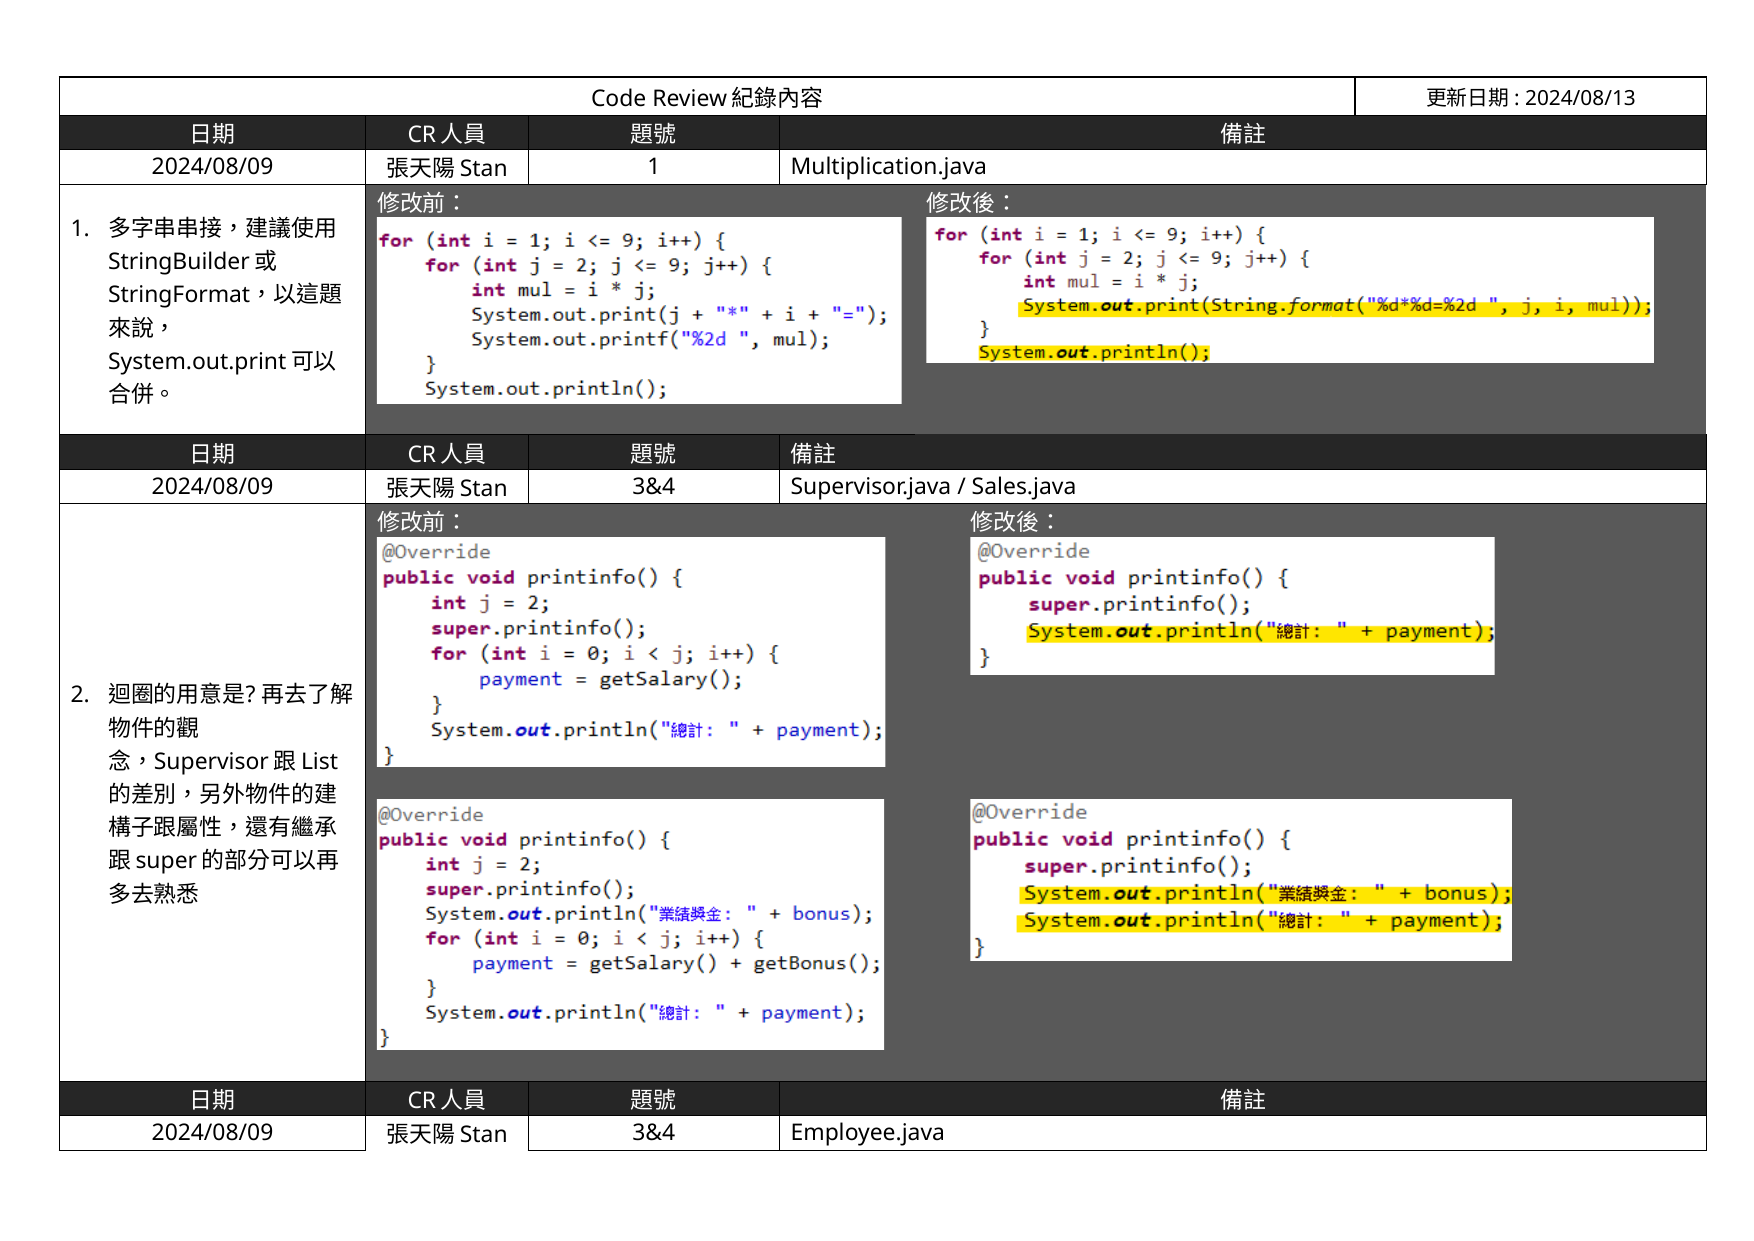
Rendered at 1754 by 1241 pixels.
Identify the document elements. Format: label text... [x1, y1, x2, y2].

table_cell 備註 [780, 434, 1706, 469]
table_cell 2024/08/09 [60, 470, 365, 503]
table_cell 題號 [529, 116, 779, 149]
picture [970, 799, 1521, 961]
table_cell 修改後： [915, 185, 1706, 434]
table_header 更新日期 : 2024/08/13 [1356, 78, 1706, 115]
table_cell 日期 [60, 435, 365, 469]
table_cell 日期 [60, 1082, 365, 1115]
table_cell CR人員 [366, 435, 528, 469]
table_cell 1 [529, 150, 779, 184]
table_cell 3&4 [529, 1116, 779, 1150]
table_cell 迴圈的用意是? 再去了解物件的觀念，Supervisor跟List的差別，另外物件的建構子跟屬性，還有繼承跟super的部分可以再多去熟悉 [60, 504, 365, 1081]
table_cell 張天陽Stan [366, 1116, 528, 1150]
picture [376, 799, 885, 1050]
table_cell 日期 [60, 116, 365, 149]
picture [376, 537, 886, 767]
table_header Code Review紀錄內容 [60, 78, 1354, 115]
table_cell 修改後： [959, 504, 1706, 798]
table_cell CR人員 [366, 1082, 528, 1115]
table_cell Supervisor.java / Sales.java [780, 470, 1706, 503]
table_cell 修改前： [366, 504, 959, 798]
picture [926, 217, 1654, 363]
table_cell [366, 798, 959, 1081]
table_cell 2024/08/09 [60, 150, 365, 184]
table_cell 2024/08/09 [60, 1116, 365, 1150]
table_cell 張天陽Stan [366, 150, 528, 184]
table_cell 張天陽Stan [366, 470, 528, 503]
table_cell [959, 798, 1706, 1081]
table_cell 修改前： [366, 185, 915, 434]
table_cell Employee.java [780, 1116, 1706, 1150]
table_cell 多字串串接，建議使用StringBuilder或StringFormat，以這題來說， System.out.print可以合併。 [60, 185, 365, 434]
picture [970, 537, 1495, 675]
table_cell CR人員 [366, 116, 528, 149]
table_cell 備註 [780, 1082, 1706, 1115]
table_cell 3&4 [529, 470, 779, 503]
table_cell 備註 [780, 116, 1706, 149]
table_cell Multiplication.java [780, 150, 1706, 184]
table_cell 題號 [529, 1082, 779, 1115]
table_cell 題號 [529, 435, 779, 469]
picture [376, 217, 902, 404]
